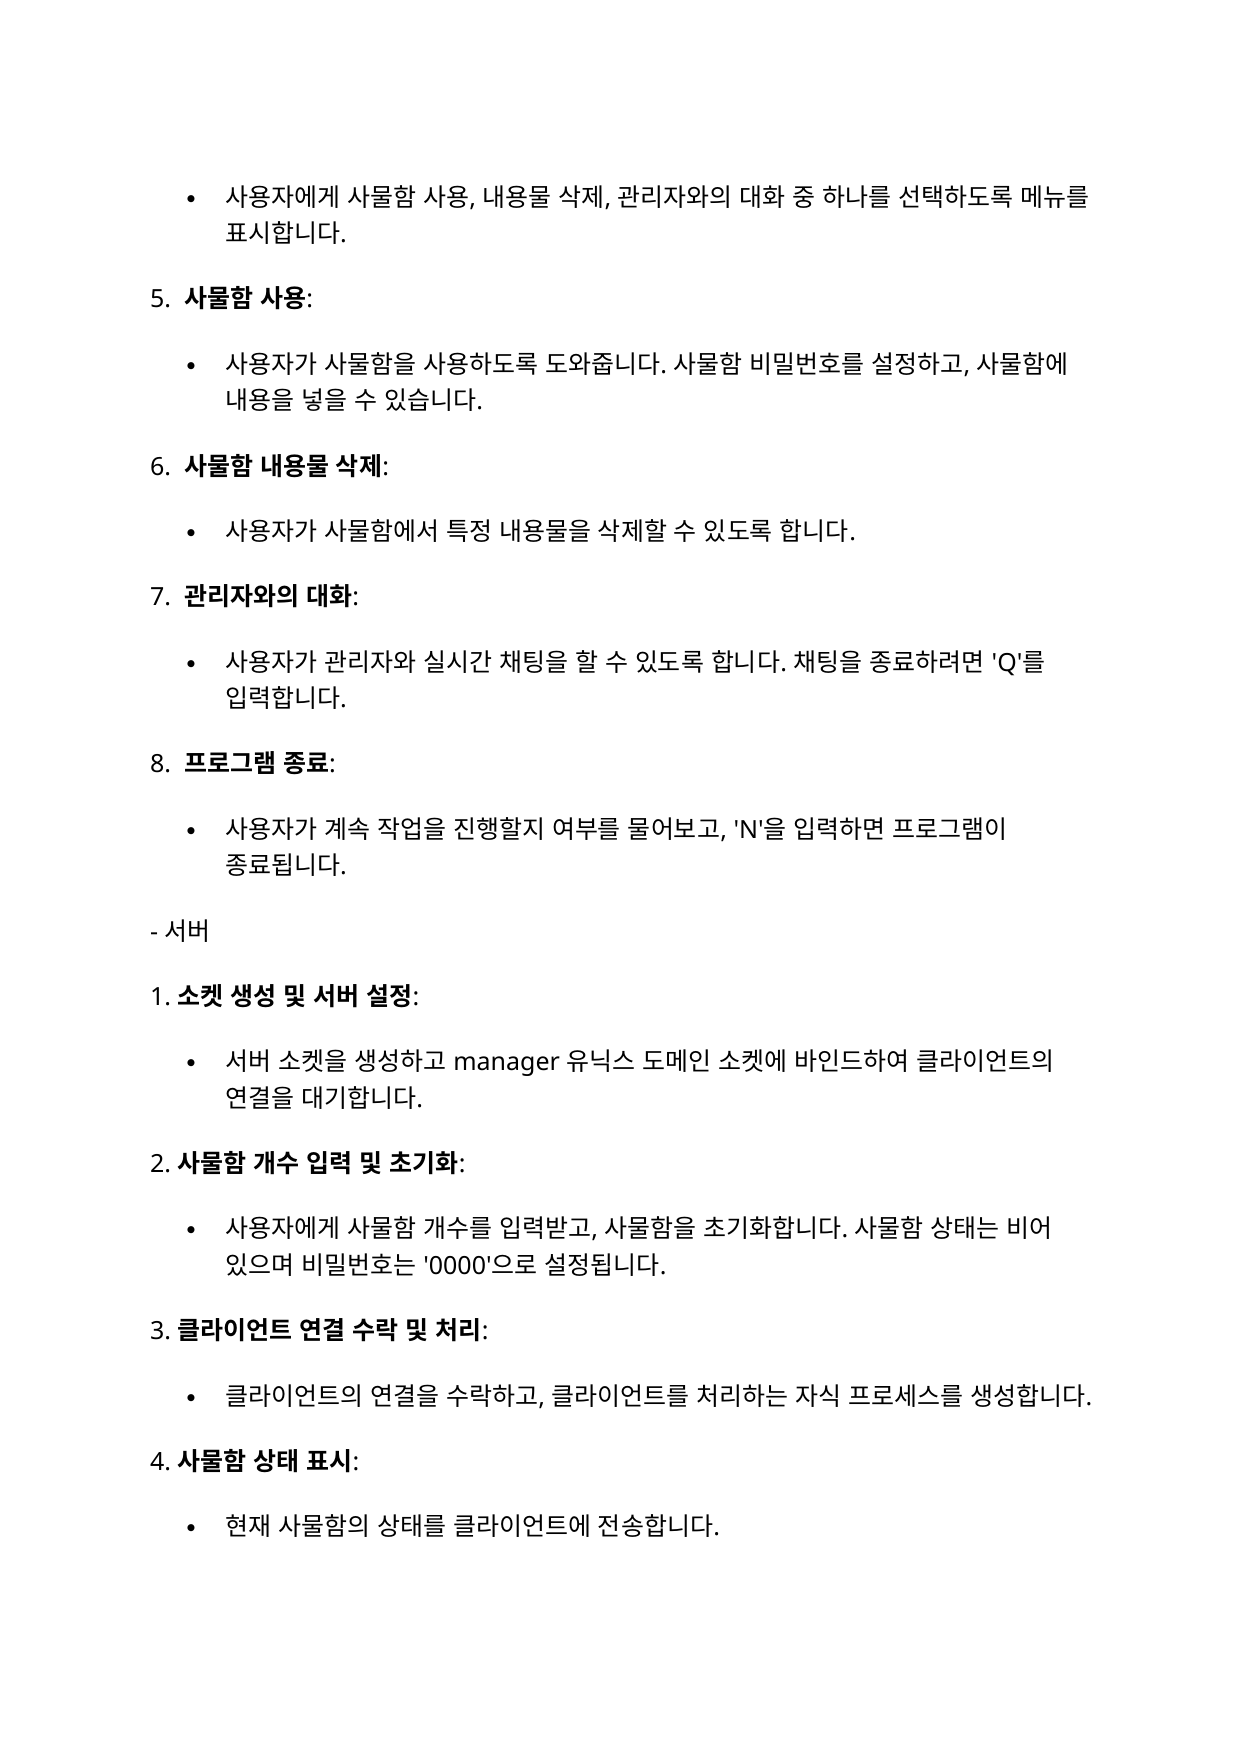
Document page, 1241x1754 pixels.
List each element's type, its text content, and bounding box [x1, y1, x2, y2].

list 서버 소켓을 생성하고 manager 유닉스 도메인 소켓에 바인드하여 클라이언트의 연결을 대기합니다. [187, 1042, 1090, 1114]
text - 서버 [150, 911, 1090, 947]
text 7. 관리자와의 대화: [150, 577, 1090, 613]
list 사용자가 사물함에서 특정 내용물을 삭제할 수 있도록 합니다. [187, 511, 1090, 548]
list 사용자가 관리자와 실시간 채팅을 할 수 있도록 합니다. 채팅을 종료하려면 'Q'를 입력합니다. [187, 642, 1090, 715]
text 3. 클라이언트 연결 수락 및 처리: [150, 1311, 1090, 1347]
text 5. 사물함 사용: [150, 279, 1090, 315]
text 6. 사물함 내용물 삭제: [150, 446, 1090, 482]
text 4. 사물함 상태 표시: [150, 1441, 1090, 1478]
list 사용자에게 사물함 개수를 입력받고, 사물함을 초기화합니다. 사물함 상태는 비어 있으며 비밀번호는 '0000'으로 설정됩니다. [187, 1209, 1090, 1281]
text 1. 소켓 생성 및 서버 설정: [150, 976, 1090, 1013]
text 2. 사물함 개수 입력 및 초기화: [150, 1143, 1090, 1180]
list 사용자가 사물함을 사용하도록 도와줍니다. 사물함 비밀번호를 설정하고, 사물함에 내용을 넣을 수 있습니다. [187, 344, 1090, 417]
list 클라이언트의 연결을 수락하고, 클라이언트를 처리하는 자식 프로세스를 생성합니다. [187, 1376, 1090, 1412]
list 사용자에게 사물함 사용, 내용물 삭제, 관리자와의 대화 중 하나를 선택하도록 메뉴를 표시합니다. [187, 177, 1090, 250]
list 현재 사물함의 상태를 클라이언트에 전송합니다. [187, 1507, 1090, 1543]
text 8. 프로그램 종료: [150, 744, 1090, 780]
list 사용자가 계속 작업을 진행할지 여부를 물어보고, 'N'을 입력하면 프로그램이 종료됩니다. [187, 809, 1090, 882]
